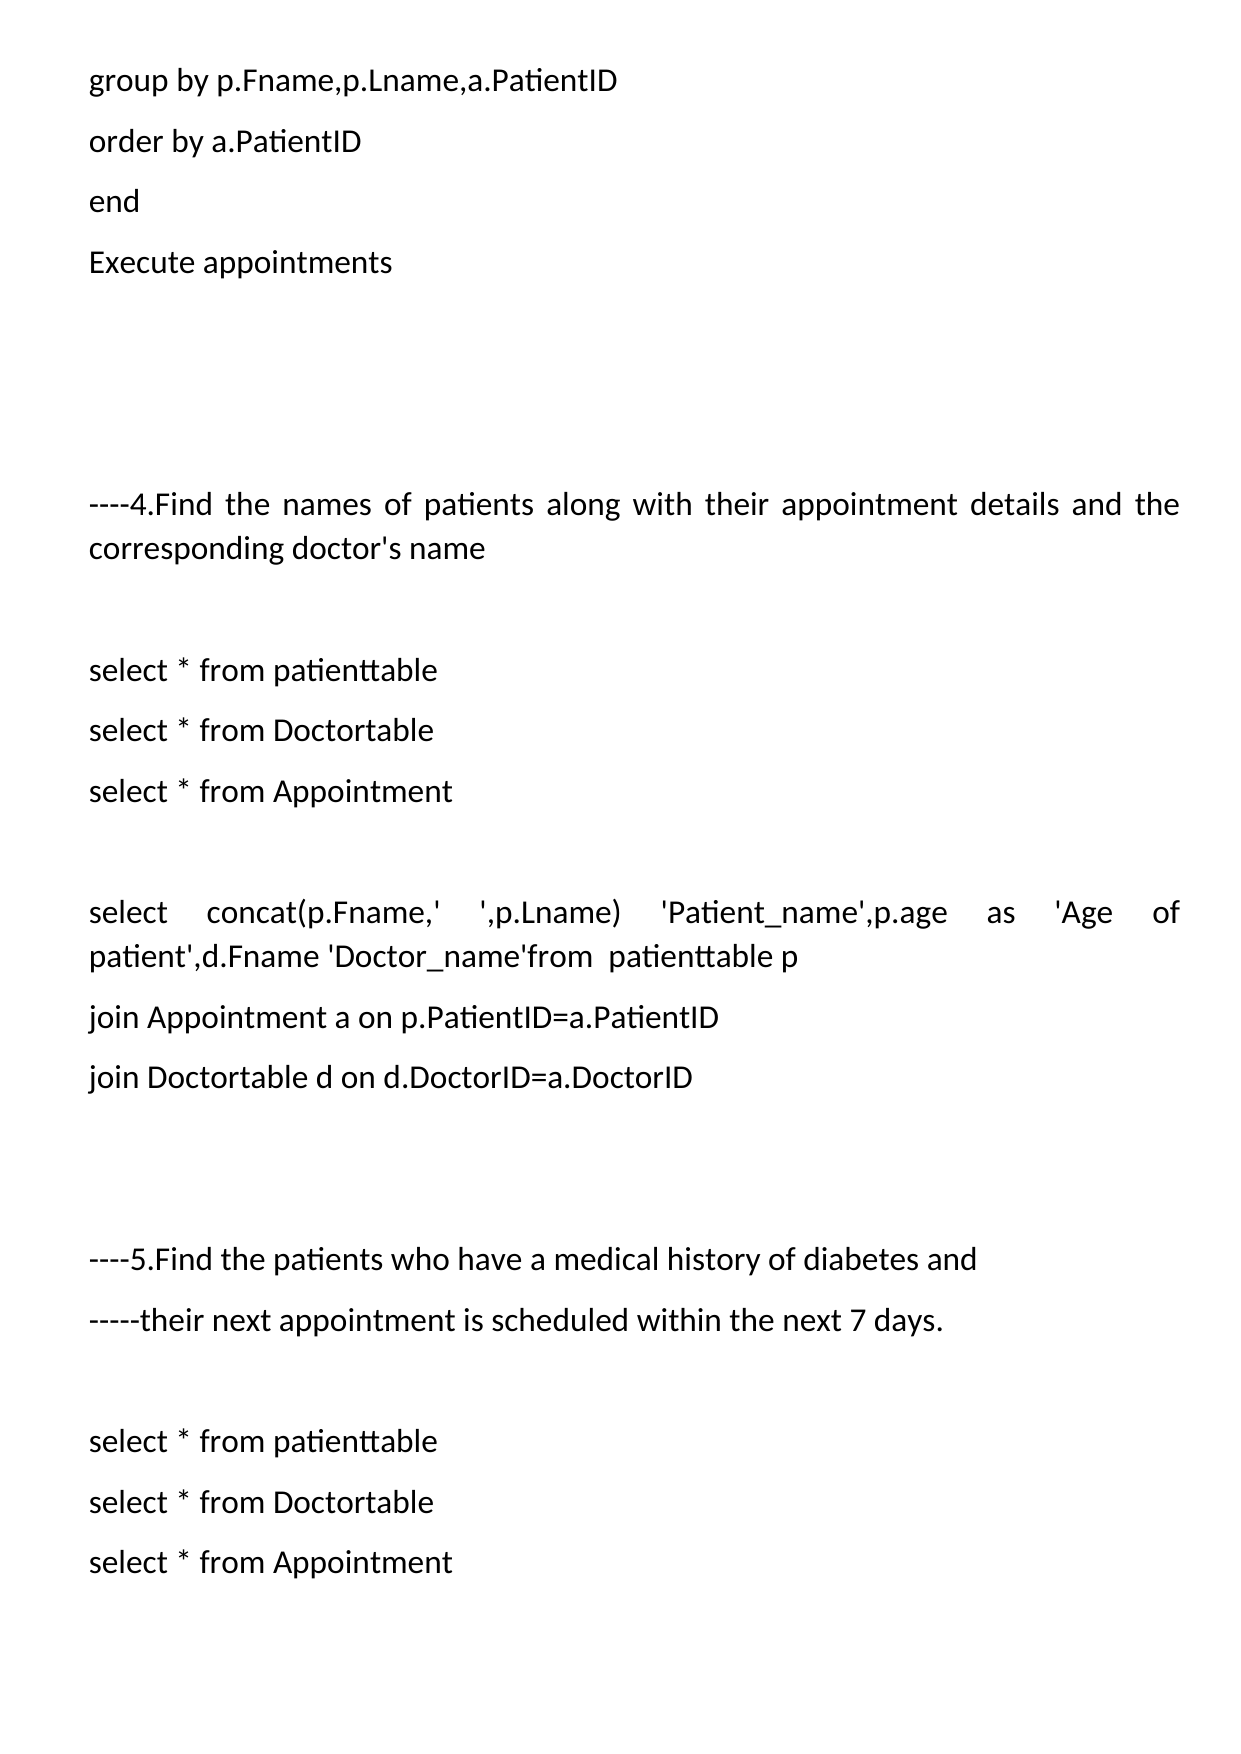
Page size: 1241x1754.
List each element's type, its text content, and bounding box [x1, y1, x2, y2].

text select * from patienttable [89, 1420, 1181, 1461]
text ----5.Find the patients who have a medical history of diabetes and [89, 1238, 1181, 1279]
text select concat(p.Fname,' ',p.Lname) 'Patient_name',p.age as 'Age of patient',d.Fname 'Doctor_name'from patienttable p [89, 891, 1181, 976]
text select * from Appointment [89, 770, 1181, 811]
text Execute appointments [89, 241, 1181, 282]
text select * from Doctortable [89, 1481, 1181, 1521]
text -----their next appointment is scheduled within the next 7 days. [89, 1299, 1181, 1339]
text group by p.Fname,p.Lname,a.PatientID [89, 59, 1181, 100]
text ----4.Find the names of patients along with their appointment details and the corresponding doctor's name [89, 483, 1181, 568]
text end [89, 180, 1181, 221]
text join Appointment a on p.PatientID=a.PatientID [89, 996, 1181, 1036]
text join Doctortable d on d.DoctorID=a.DoctorID [89, 1056, 1181, 1097]
text select * from Doctortable [89, 709, 1181, 750]
text order by a.PatientID [89, 120, 1181, 160]
text select * from Appointment [89, 1541, 1181, 1582]
text select * from patienttable [89, 649, 1181, 689]
